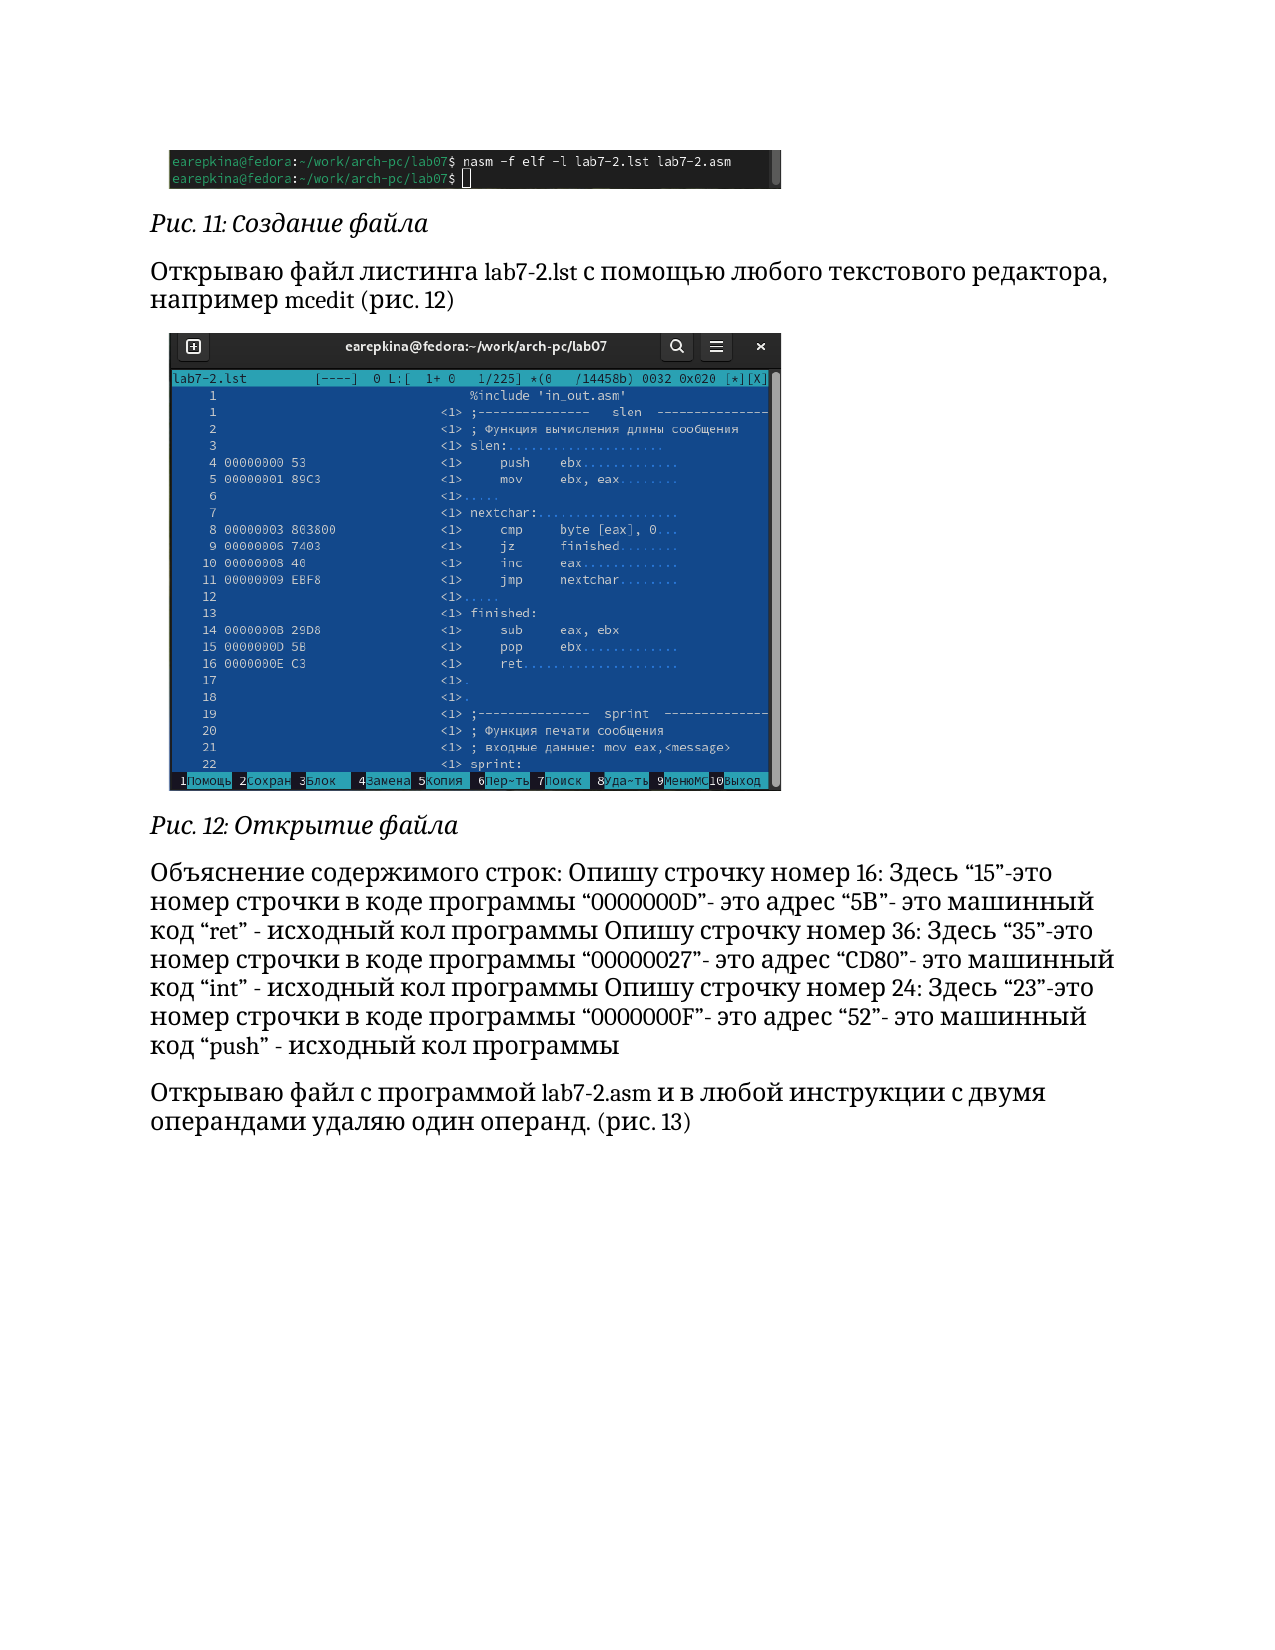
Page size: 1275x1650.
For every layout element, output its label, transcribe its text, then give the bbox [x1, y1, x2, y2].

text Открываю файл листинга lab7-2.lst с помощью любого текстового редактора, например mcedit (рис. 12) [150, 257, 1125, 315]
text Открываю файл с программой lab7-2.asm и в любой инструкции с двумя операндами удаляю один операнд. (рис. 13) [150, 1079, 1125, 1137]
picture [168, 150, 782, 189]
text Рис. 12: Открытие файла [150, 812, 1125, 841]
text Рис. 11: Cоздание файла [150, 210, 1125, 239]
picture [168, 333, 782, 791]
text Объяснение содержимого строк: Опишу строчку номер 16: Здесь “15”-это номер строчки в коде программы “0000000D”- это адрес “5В”- это машинный код “ret” - исходный кол программы Опишу строчку номер 36: Здесь “35”-это номер строчки в коде программы “00000027”- это адрес “CD80”- это машинный код “int” - исходный кол программы Опишу строчку номер 24: Здесь “23”-это номер строчки в коде программы “0000000F”- это адрес “52”- это машинный код “push” - исходный кол программы [150, 859, 1125, 1061]
